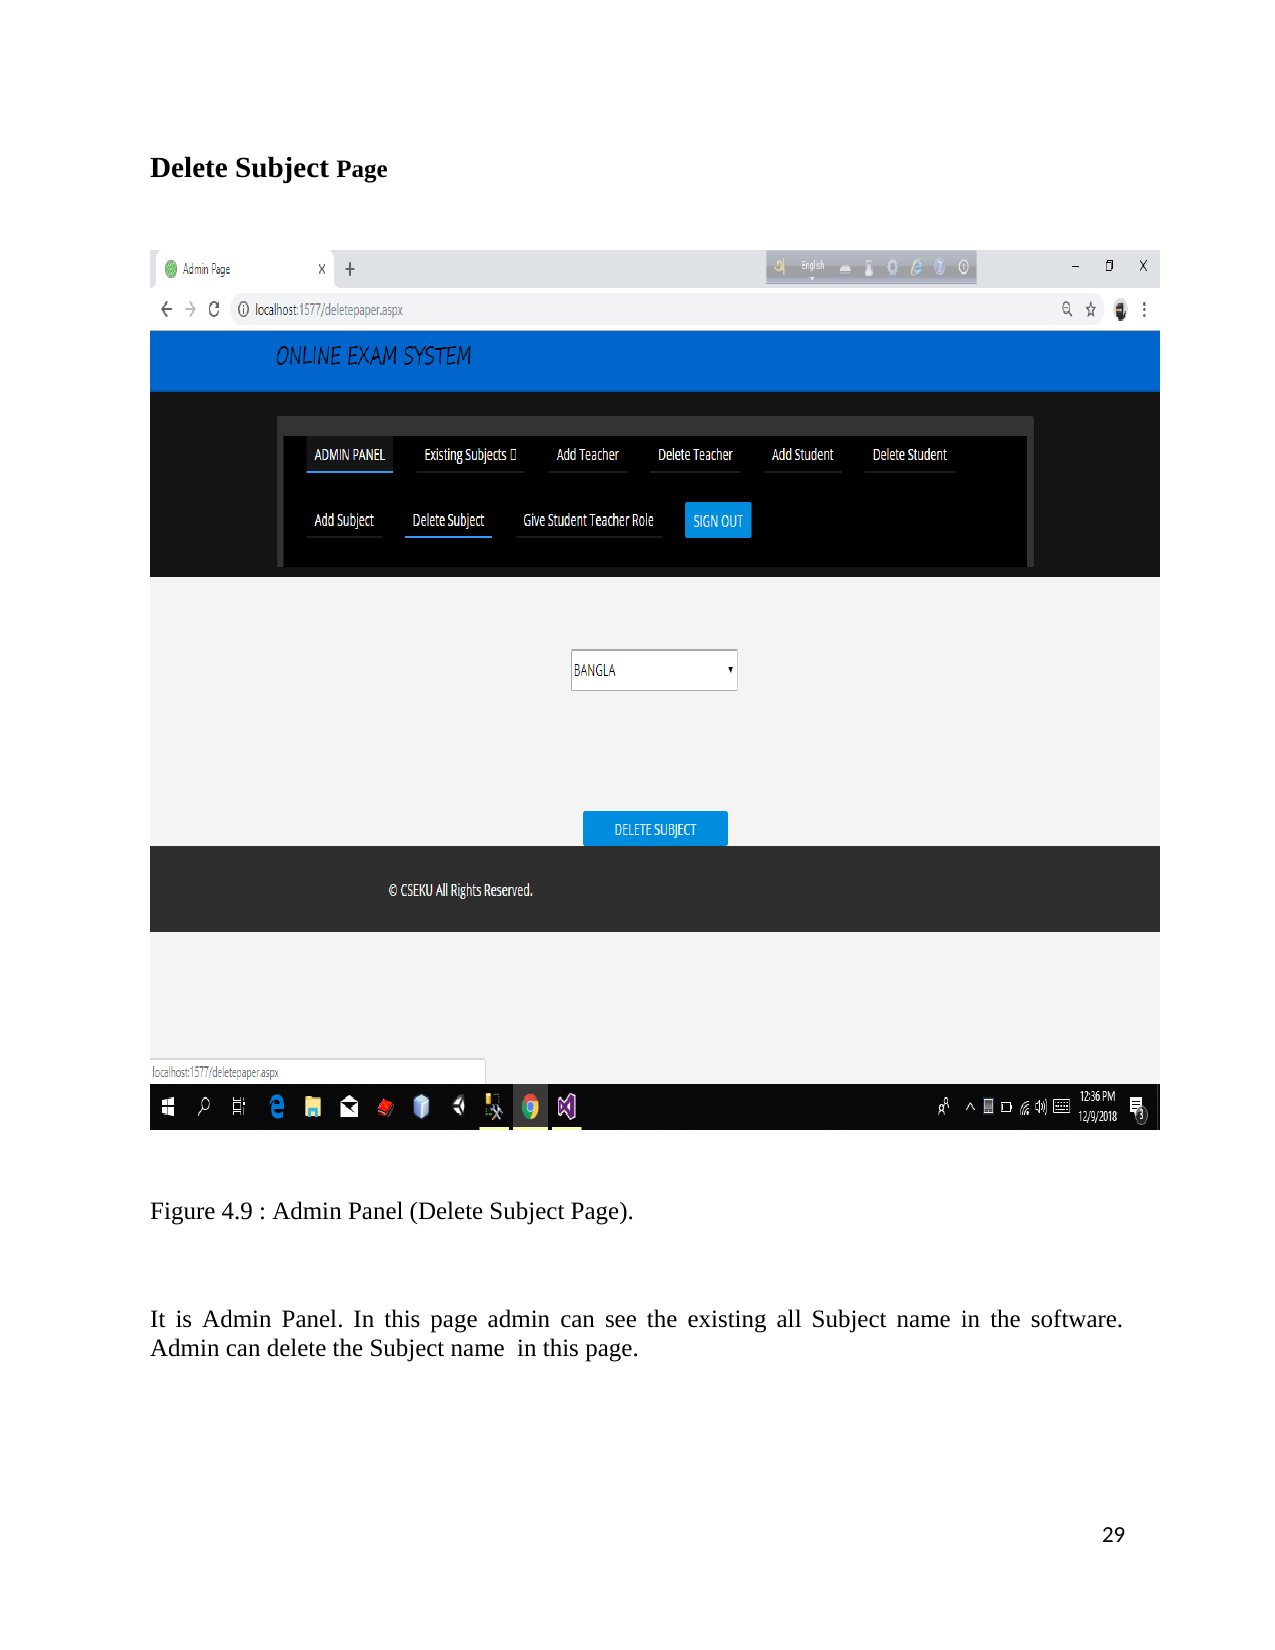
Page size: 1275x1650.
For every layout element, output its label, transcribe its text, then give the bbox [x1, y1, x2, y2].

text Figure 4.9 : Admin Panel (Delete Subject Page). [150, 1196, 1125, 1225]
text Delete Subject Page [150, 150, 1125, 183]
text It is Admin Panel. In this page admin can see the existing all Subject name in the software. Admin can delete the Subject name in this page. [150, 1304, 1125, 1362]
picture [150, 250, 1160, 1130]
